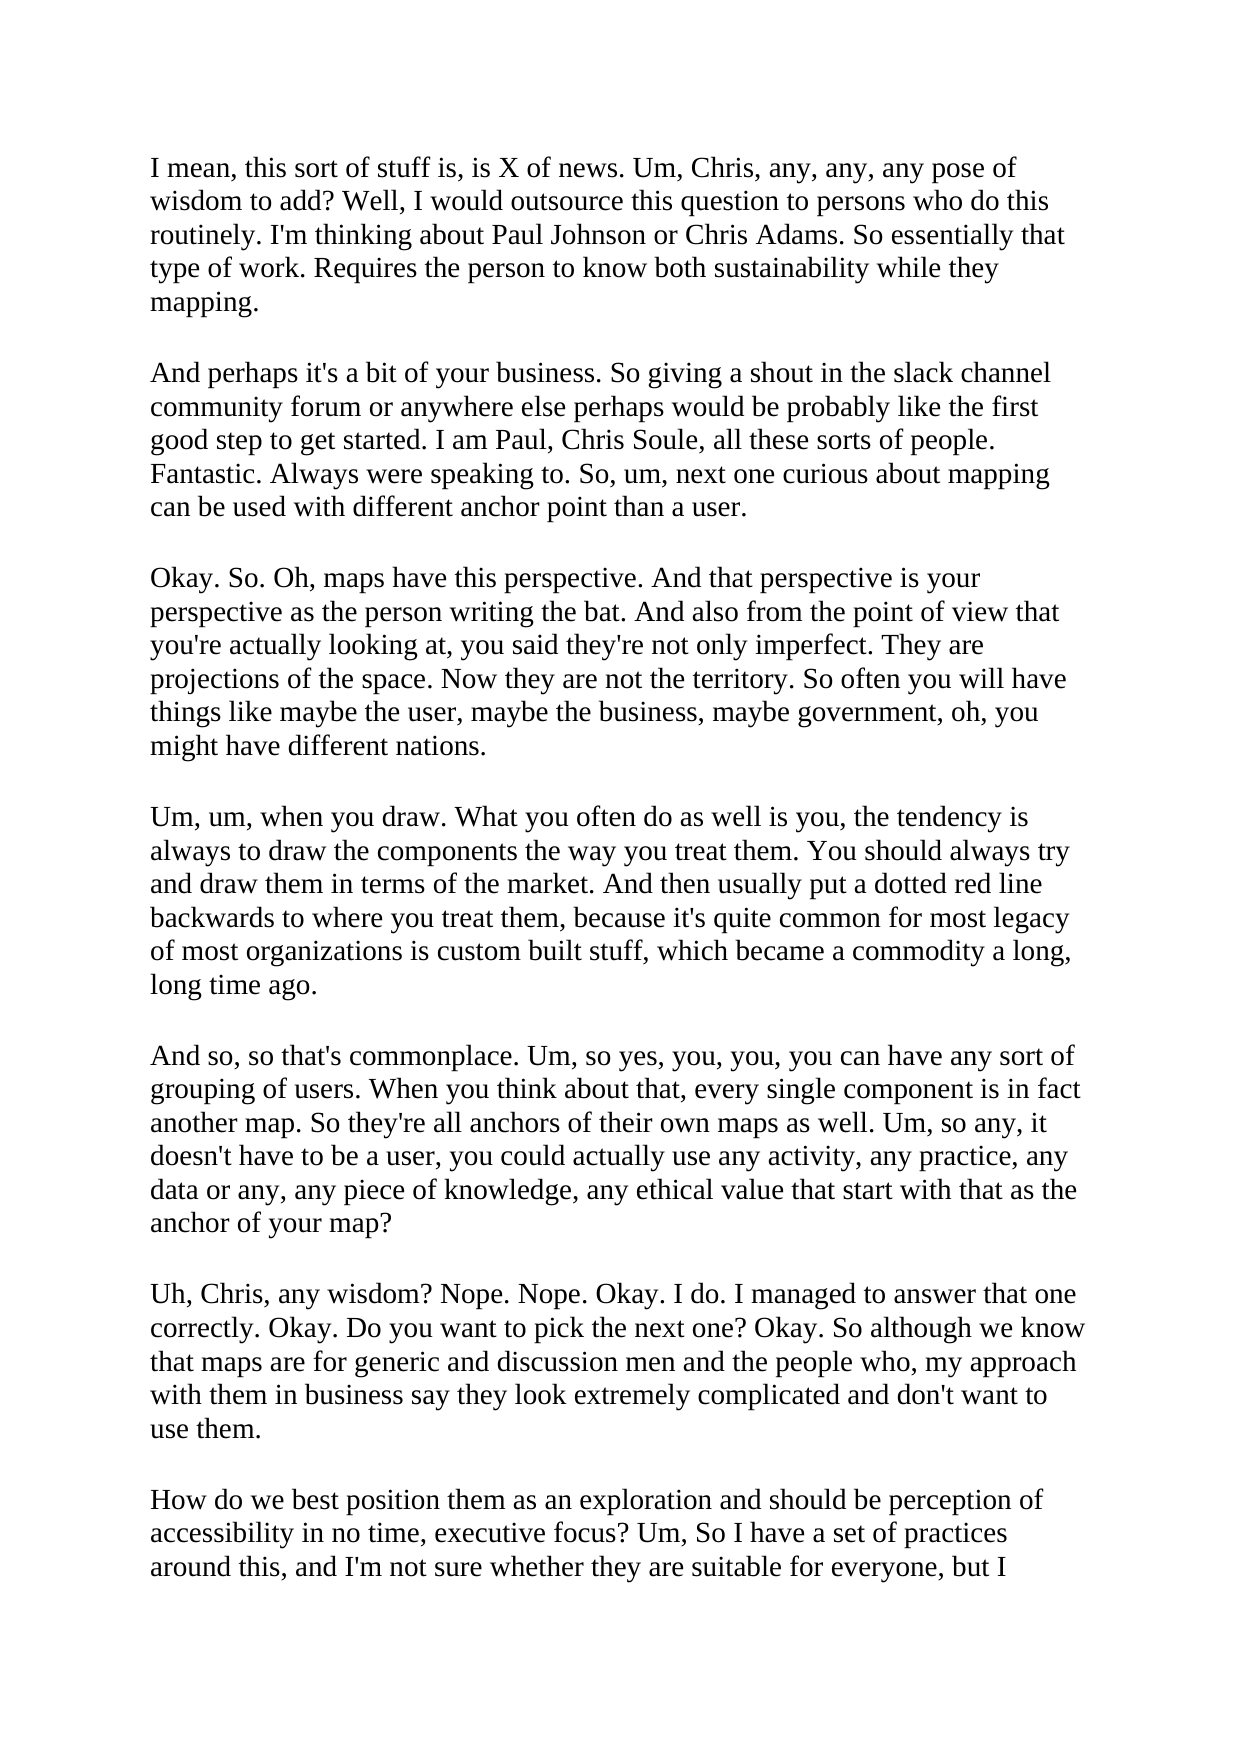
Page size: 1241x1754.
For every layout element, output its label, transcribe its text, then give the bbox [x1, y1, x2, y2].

text Uh, Chris, any wisdom? Nope. Nope. Okay. I do. I managed to answer that one correctly. Okay. Do you want to pick the next one? Okay. So although we know that maps are for generic and discussion men and the people who, my approach with them in business say they look extremely complicated and don't want to use them. [150, 1277, 1090, 1444]
text And so, so that's commonplace. Um, so yes, you, you, you can have any sort of grouping of users. When you think about that, every single component is in fact another map. So they're all anchors of their own maps as well. Um, so any, it doesn't have to be a user, you could actually use any activity, any practice, any data or any, any piece of knowledge, any ethical value that start with that as the anchor of your map? [150, 1038, 1090, 1239]
text Okay. So. Oh, maps have this perspective. And that perspective is your perspective as the person writing the bat. And also from the point of view that you're actually looking at, you said they're not only imperfect. They are projections of the space. Now they are not the territory. So often you will have things like maybe the user, maybe the business, maybe government, oh, you might have different nations. [150, 560, 1090, 762]
text And perhaps it's a bit of your business. So giving a shout in the slack channel community forum or anywhere else perhaps would be probably like the first good step to get started. I am Paul, Chris Soule, all these sorts of people. Fantastic. Always were speaking to. So, um, next one curious about mapping can be used with different anchor point than a user. [150, 355, 1090, 523]
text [150, 1482, 1090, 1582]
text Um, um, when you draw. What you often do as well is you, the tendency is always to draw the components the way you treat them. You should always try and draw them in terms of the market. And then usually put a dotted red line backwards to where you treat them, because it's quite common for most legacy of most organizations is custom built stuff, which became a commodity a long, long time ago. [150, 799, 1090, 1000]
text I mean, this sort of stuff is, is X of news. Um, Chris, any, any, any pose of wisdom to add? Well, I would outsource this question to persons who do this routinely. I'm thinking about Paul Johnson or Chris Adams. So essentially that type of work. Requires the person to know both sustainability while they mapping. [150, 150, 1090, 318]
